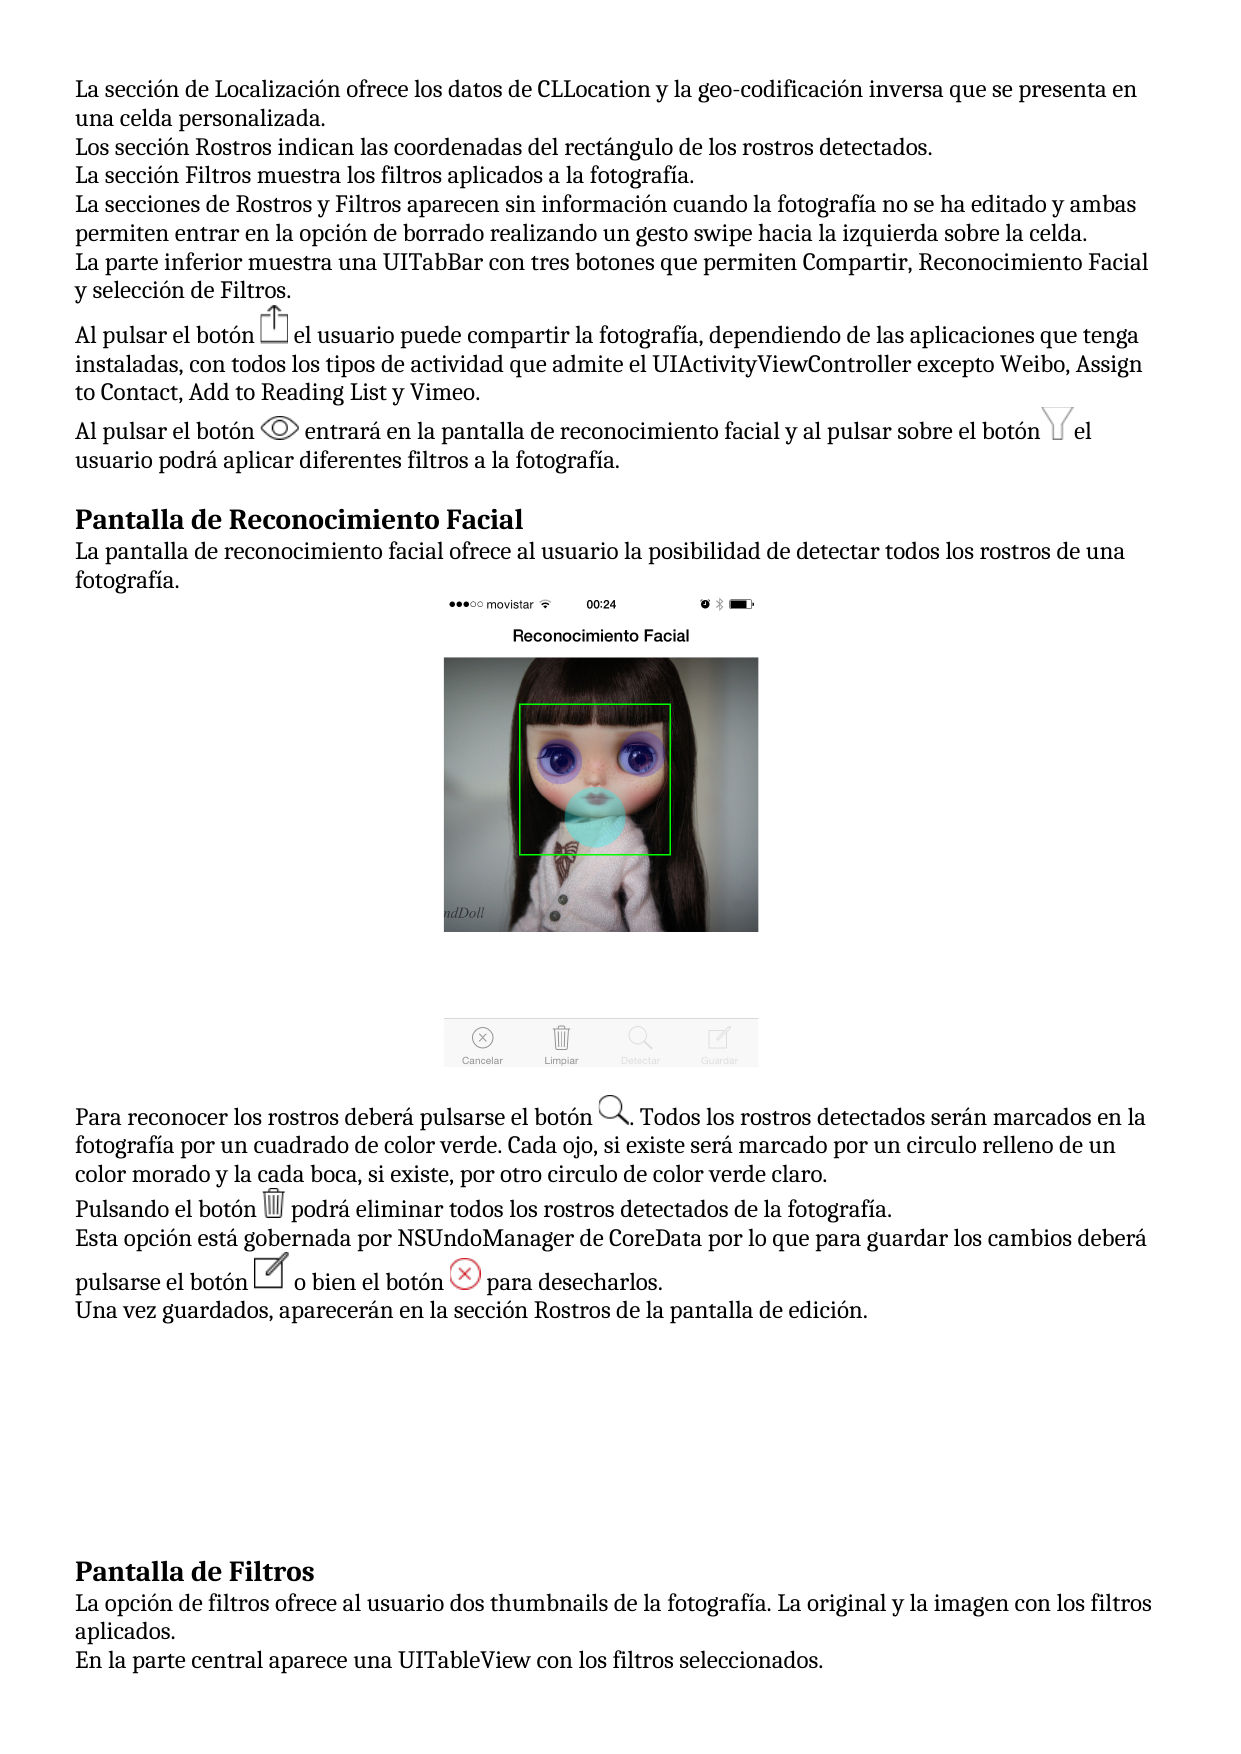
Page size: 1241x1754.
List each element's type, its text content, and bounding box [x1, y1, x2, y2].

text Al pulsar el botón entrará en la pantalla de reconocimiento facial y al pulsar sobre el botónel usuario podrá aplicar diferentes filtros a la fotografía. [75, 407, 1165, 475]
picture [262, 1188, 285, 1218]
text Pantalla de Reconocimiento Facial [75, 503, 1165, 537]
text Esta opción está gobernada por NSUndoManager de CoreData por lo que para guardar los cambios deberá pulsarse el botón o bien el botón para desecharlos. [75, 1224, 1165, 1296]
text La pantalla de reconocimiento facial ofrece al usuario la posibilidad de detectar todos los rostros de una fotografía. [75, 537, 1165, 594]
picture [443, 594, 759, 1067]
text Para reconocer los rostros deberá pulsarse el botón . Todos los rostros detectados serán marcados en la fotografía por un cuadrado de color verde. Cada ojo, si existe será marcado por un circulo relleno de un color morado y la cada boca, si existe, por otro circulo de color verde claro. [75, 1096, 1165, 1189]
picture [254, 1252, 289, 1290]
text Una vez guardados, aparecerán en la sección Rostros de la pantalla de edición. [75, 1296, 1165, 1325]
picture [260, 305, 288, 344]
picture [1041, 407, 1074, 440]
picture [260, 416, 299, 440]
text Al pulsar el botón el usuario puede compartir la fotografía, dependiendo de las aplicaciones que tenga instaladas, con todos los tipos de actividad que admite el UIActivityViewController excepto Weibo, Assign to Contact, Add to Reading List y Vimeo. [75, 305, 1165, 407]
picture [598, 1095, 630, 1125]
text En la parte central aparece una UITableView con los filtros seleccionados. [75, 1646, 1165, 1675]
text La secciones de Rostros y Filtros aparecen sin información cuando la fotografía no se ha editado y ambas permiten entrar en la opción de borrado realizando un gesto swipe hacia la izquierda sobre la celda. [75, 190, 1165, 247]
text La sección Filtros muestra los filtros aplicados a la fotografía. [75, 161, 1165, 190]
text Los sección Rostros indican las coordenadas del rectángulo de los rostros detectados. [75, 132, 1165, 161]
text La parte inferior muestra una UITabBar con tres botones que permiten Compartir, Reconocimiento Facial y selección de Filtros. [75, 247, 1165, 305]
text La sección de Localización ofrece los datos de CLLocation y la geo-codificación inversa que se presenta en una celda personalizada. [75, 75, 1165, 132]
text La opción de filtros ofrece al usuario dos thumbnails de la fotografía. La original y la imagen con los filtros aplicados. [75, 1588, 1165, 1646]
text Pulsando el botón podrá eliminar todos los rostros detectados de la fotografía. [75, 1189, 1165, 1224]
picture [450, 1258, 481, 1290]
text Pantalla de Filtros [75, 1555, 1165, 1588]
